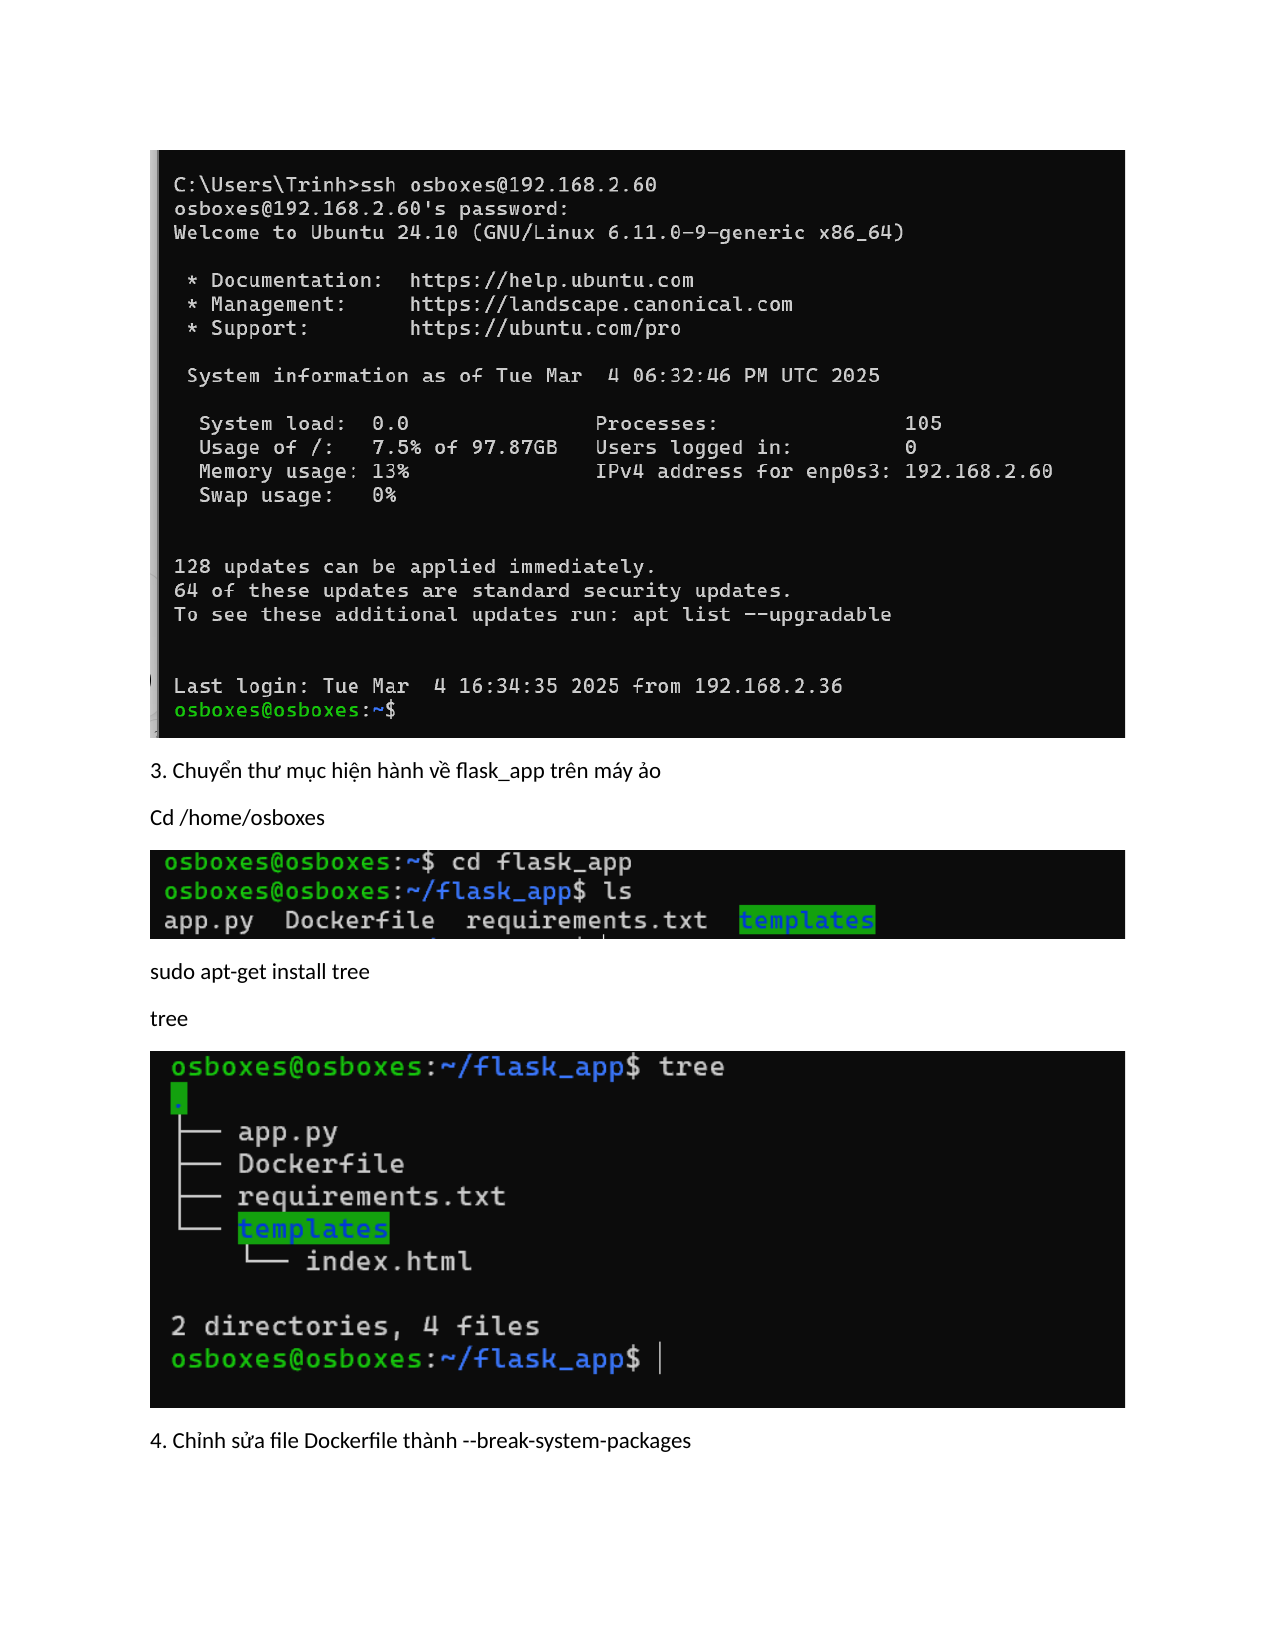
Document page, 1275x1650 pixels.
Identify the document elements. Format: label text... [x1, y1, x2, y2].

picture [150, 150, 1125, 738]
text tree [150, 1004, 1125, 1032]
picture [150, 850, 1125, 939]
text Cd /home/osboxes [150, 803, 1125, 831]
text sudo apt-get install tree [150, 957, 1125, 985]
text 3. Chuyển thư mục hiện hành về flask_app trên máy ảo [150, 756, 1125, 784]
picture [150, 1051, 1125, 1408]
text 4. Chỉnh sửa file Dockerfile thành --break-system-packages [150, 1426, 1125, 1454]
